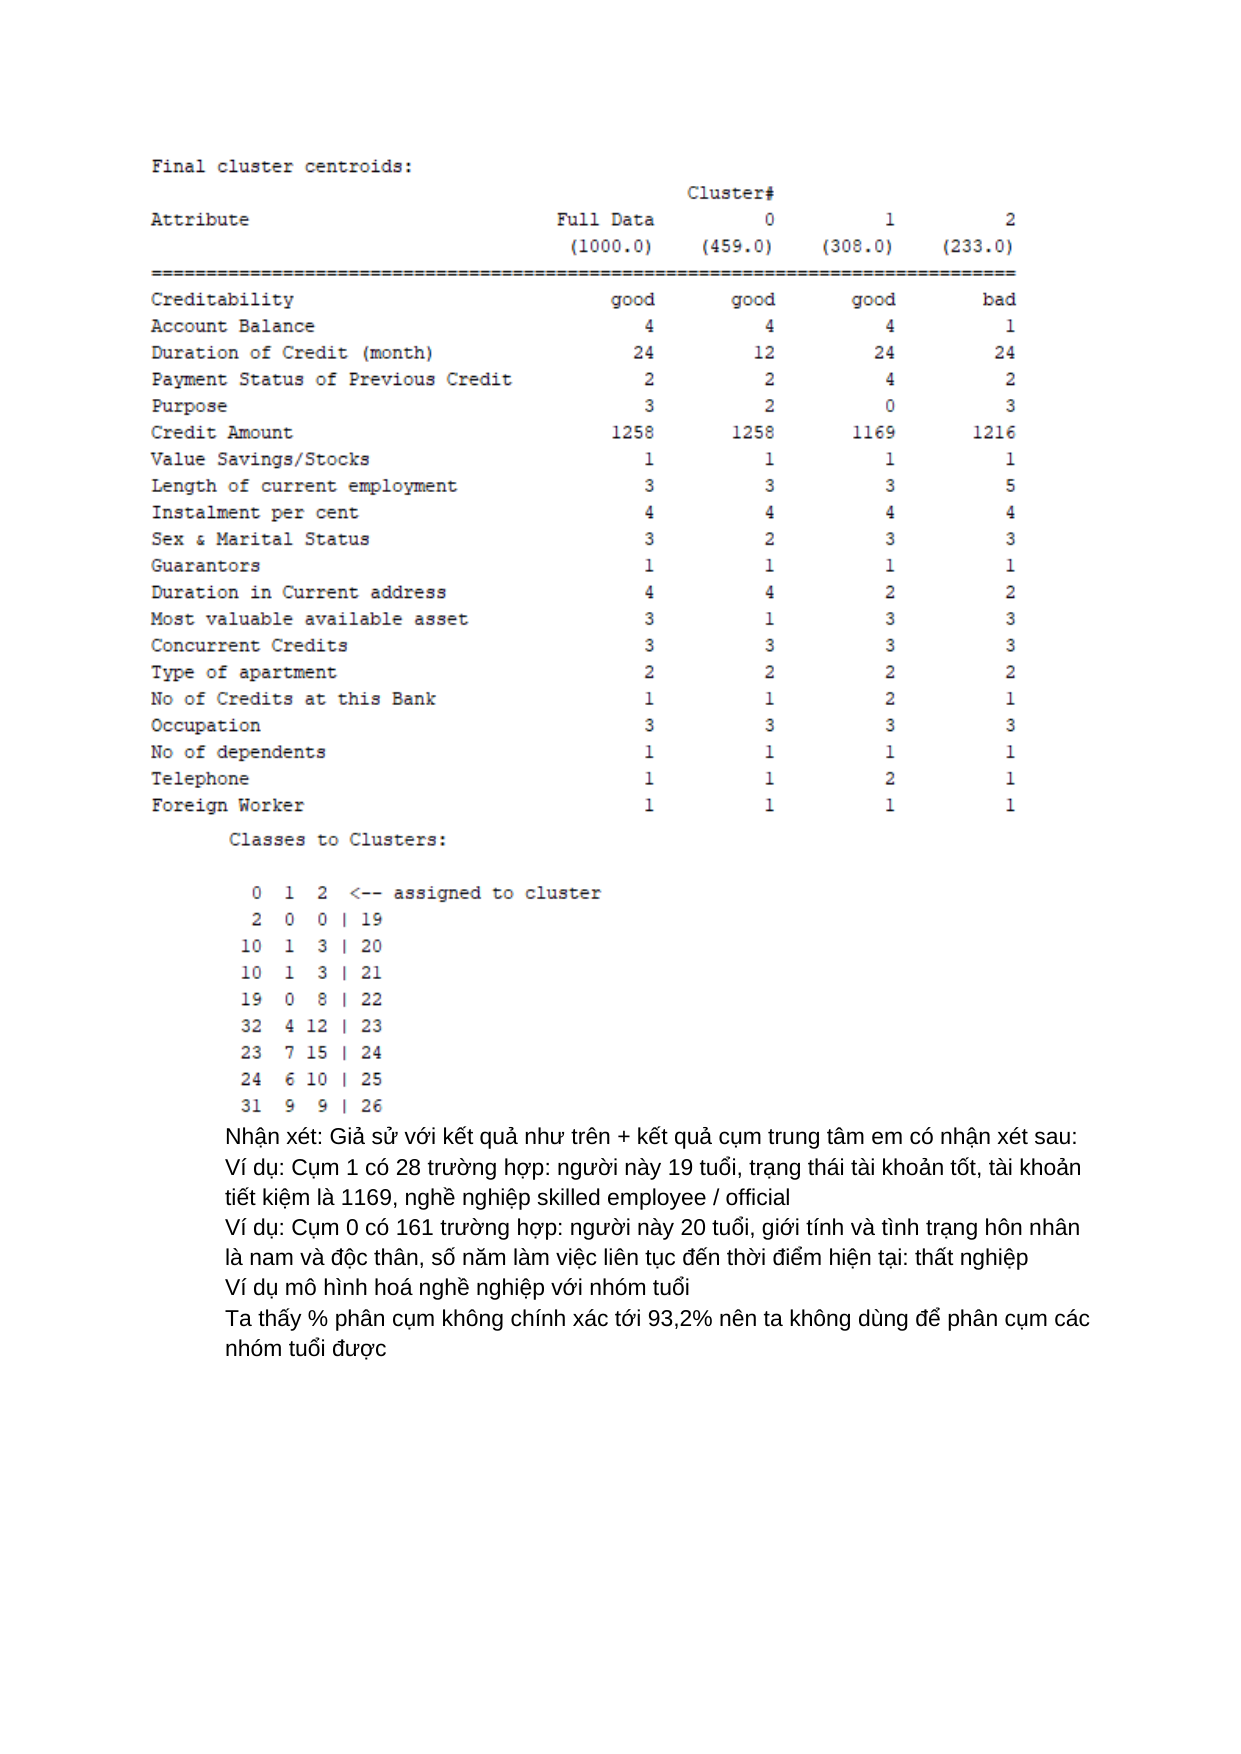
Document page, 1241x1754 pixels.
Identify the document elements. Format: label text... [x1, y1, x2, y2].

text Nhận xét: Giả sử với kết quả như trên + kết quả cụm trung tâm em có nhận xét sau: [225, 1123, 1090, 1150]
text Ví dụ: Cụm 1 có 28 trường hợp: người này 19 tuổi, trạng thái tài khoản tốt, tài khoản tiết kiệm là 1169, nghề nghiệp skilled employee / official [225, 1153, 1090, 1210]
picture [225, 827, 686, 1120]
text Ta thấy % phân cụm không chính xác tới 93,2% nên ta không dùng để phân cụm các nhóm tuổi được [225, 1304, 1090, 1361]
text Ví dụ mô hình hoá nghề nghiệp với nhóm tuổi [225, 1274, 1090, 1301]
text Ví dụ: Cụm 0 có 161 trường hợp: người này 20 tuổi, giới tính và tình trạng hôn nhân là nam và độc thân, số năm làm việc liên tục đến thời điểm hiện tại: thất nghiệp [225, 1214, 1090, 1271]
picture [150, 150, 1046, 824]
